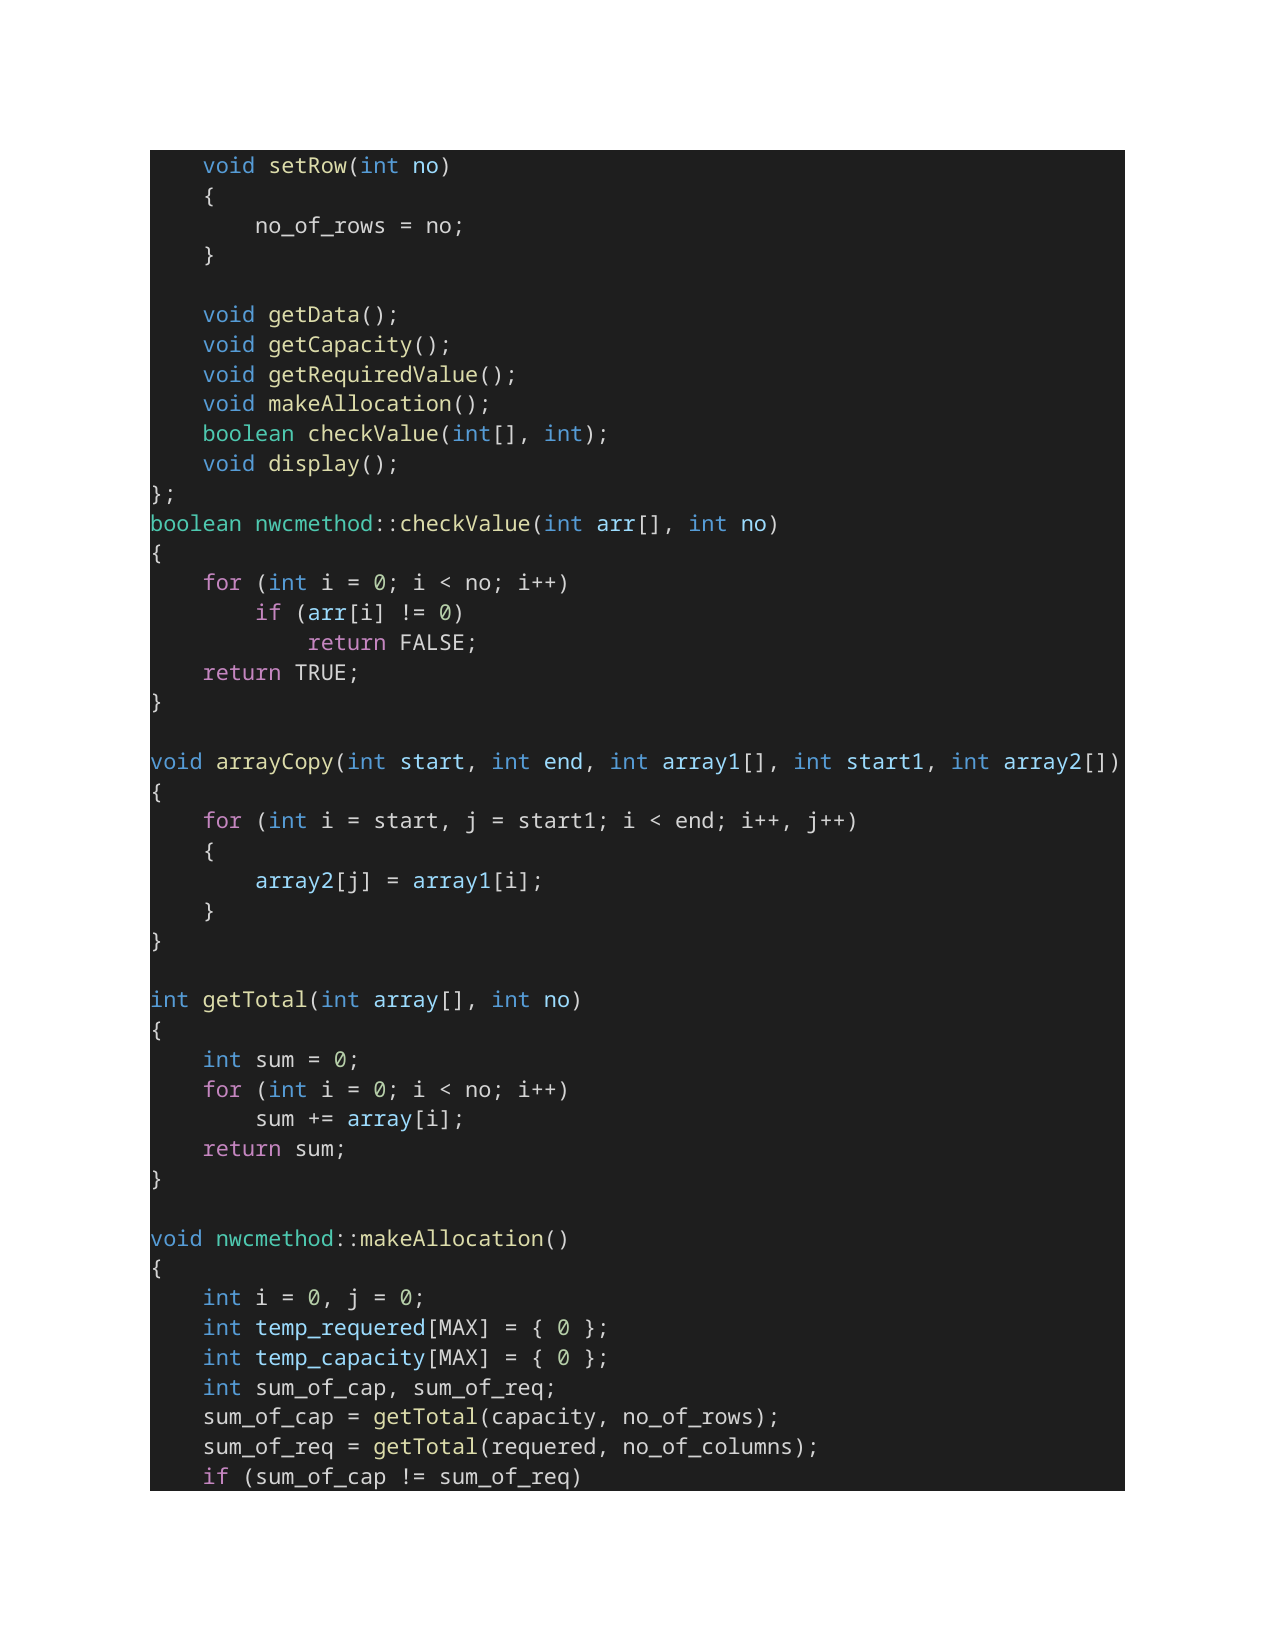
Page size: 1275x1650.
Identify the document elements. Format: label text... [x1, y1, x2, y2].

text } [150, 924, 1125, 954]
text { [150, 1014, 1125, 1044]
text boolean checkValue(int[], int); [150, 418, 1125, 448]
text for (int i = 0; i < no; i++) [150, 1073, 1125, 1103]
text boolean nwcmethod::checkValue(int arr[], int no) [150, 507, 1125, 537]
text void getData(); [150, 299, 1125, 329]
text void makeAllocation(); [150, 388, 1125, 418]
text void setRow(int no) [150, 150, 1125, 180]
text return FALSE; [150, 627, 1125, 656]
text int sum_of_cap, sum_of_req; [150, 1371, 1125, 1401]
text int getTotal(int array[], int no) [150, 984, 1125, 1014]
text int i = 0, j = 0; [150, 1282, 1125, 1312]
text for (int i = 0; i < no; i++) [150, 567, 1125, 597]
text if (sum_of_cap != sum_of_req) [150, 1461, 1125, 1491]
text int temp_requered[MAX] = { 0 }; [150, 1312, 1125, 1342]
text { [150, 180, 1125, 209]
text } [150, 686, 1125, 716]
text int temp_capacity[MAX] = { 0 }; [150, 1342, 1125, 1371]
text { [150, 537, 1125, 567]
text no_of_rows = no; [150, 209, 1125, 239]
text for (int i = start, j = start1; i < end; i++, j++) [150, 805, 1125, 835]
text int sum = 0; [150, 1044, 1125, 1073]
text array2[j] = array1[i]; [150, 865, 1125, 895]
text void display(); [150, 448, 1125, 478]
text { [150, 835, 1125, 865]
text void nwcmethod::makeAllocation() [150, 1222, 1125, 1252]
text if (arr[i] != 0) [150, 597, 1125, 627]
text }; [150, 478, 1125, 507]
text void getCapacity(); [150, 329, 1125, 358]
text sum += array[i]; [150, 1103, 1125, 1133]
text } [150, 895, 1125, 924]
text sum_of_cap = getTotal(capacity, no_of_rows); [150, 1401, 1125, 1431]
text return sum; [150, 1133, 1125, 1163]
text void arrayCopy(int start, int end, int array1[], int start1, int array2[]) [150, 746, 1125, 776]
text return TRUE; [150, 656, 1125, 686]
text void getRequiredValue(); [150, 358, 1125, 388]
text { [150, 776, 1125, 805]
text sum_of_req = getTotal(requered, no_of_columns); [150, 1431, 1125, 1461]
text } [150, 239, 1125, 269]
text { [150, 1252, 1125, 1282]
text } [150, 1163, 1125, 1193]
